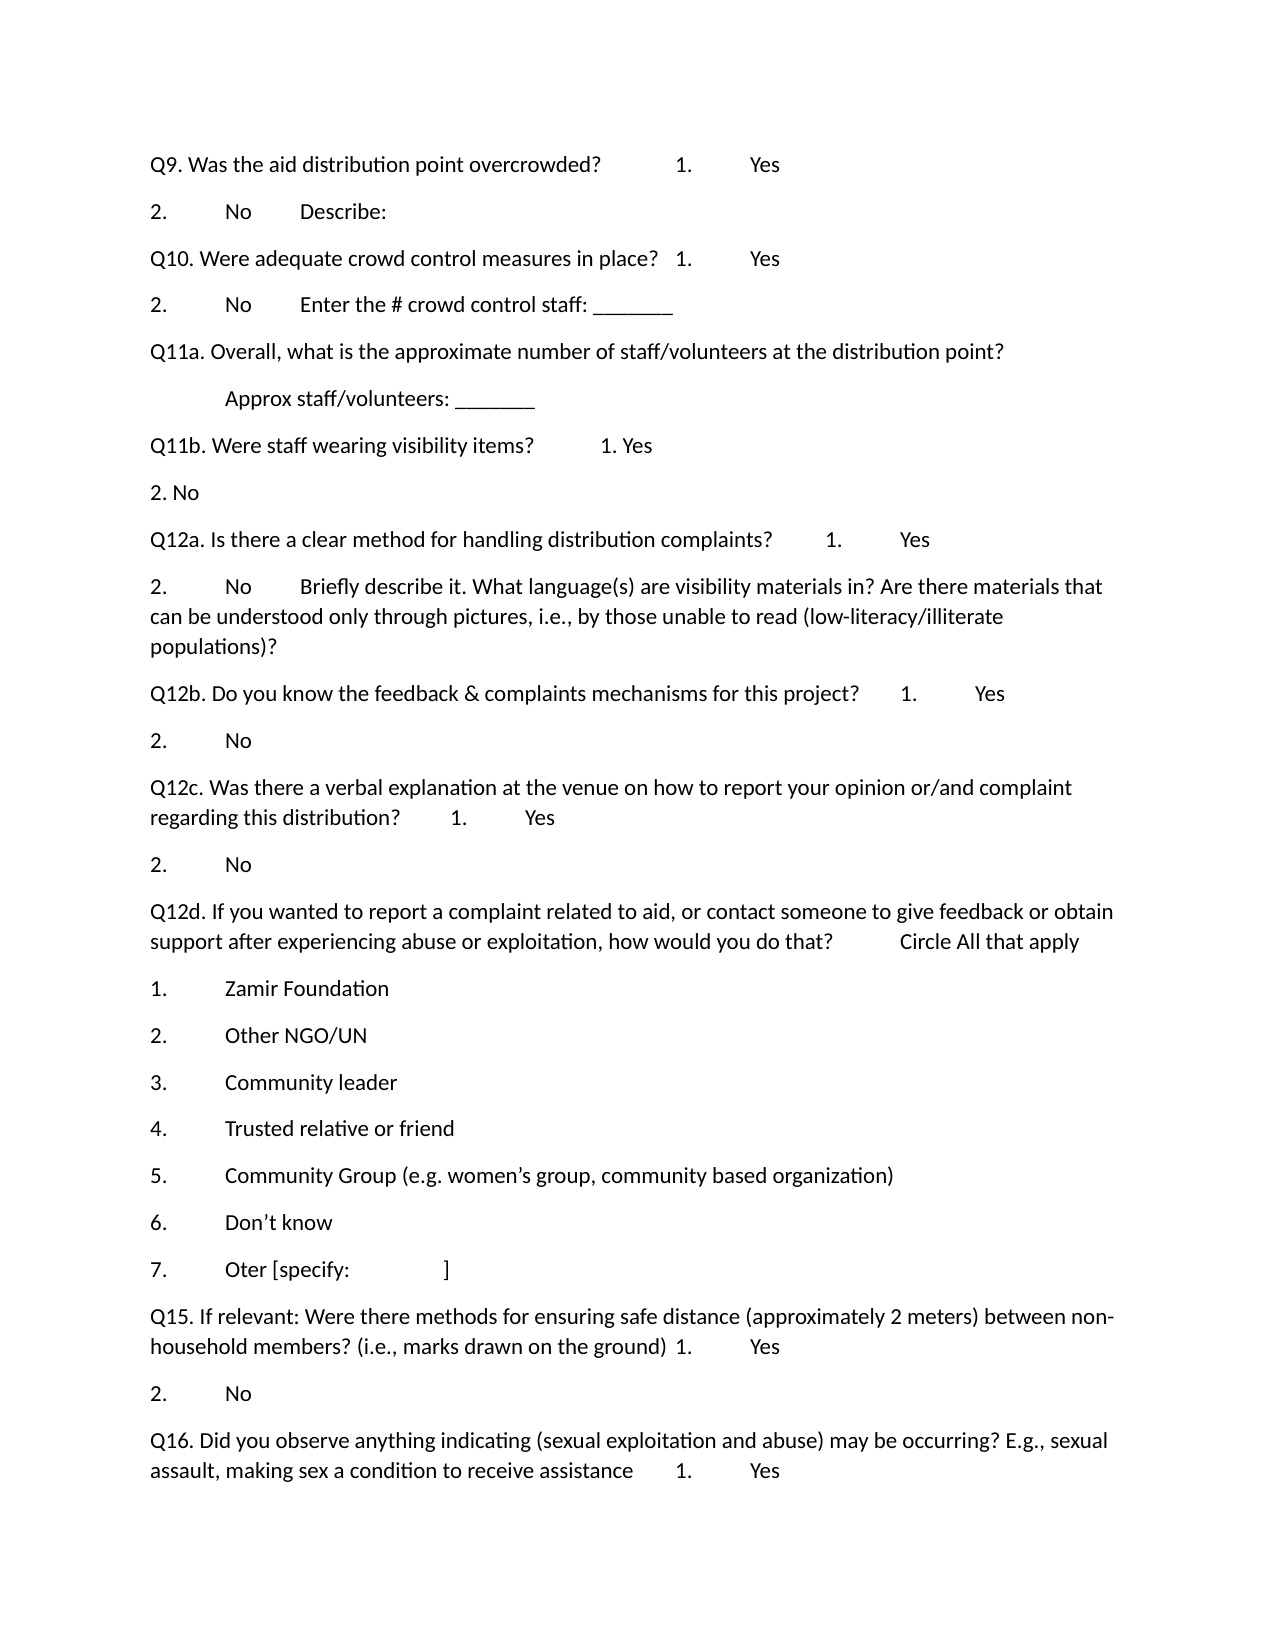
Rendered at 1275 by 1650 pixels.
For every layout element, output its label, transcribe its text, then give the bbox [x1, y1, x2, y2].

text Q16. Did you observe anything indicating (sexual exploitation and abuse) may be occurring? E.g., sexual assault, making sex a condition to receive assistance 1. Yes [150, 1426, 1125, 1484]
text 2. No [150, 726, 1125, 754]
text 6. Don’t know [150, 1208, 1125, 1236]
text Q12a. Is there a clear method for handling distribution complaints? 1. Yes [150, 525, 1125, 553]
text Q12c. Was there a verbal explanation at the venue on how to report your opinion or/and complaint regarding this distribution? 1. Yes [150, 773, 1125, 831]
text 2. No [150, 1379, 1125, 1407]
text 1. Zamir Foundation [150, 974, 1125, 1002]
text Q12b. Do you know the feedback & complaints mechanisms for this project? 1. Yes [150, 679, 1125, 707]
text 2. No Briefly describe it. What language(s) are visibility materials in? Are there materials that can be understood only through pictures, i.e., by those unable to read (low-literacy/illiterate populations)? [150, 572, 1125, 660]
text 2. No [150, 478, 1125, 506]
text Q15. If relevant: Were there methods for ensuring safe distance (approximately 2 meters) between non-household members? (i.e., marks drawn on the ground) 1. Yes [150, 1302, 1125, 1360]
text 2. No [150, 850, 1125, 878]
text 2. No Describe: [150, 197, 1125, 225]
text 7. Oter [specify: ] [150, 1255, 1125, 1283]
text 4. Trusted relative or friend [150, 1114, 1125, 1143]
text Q11b. Were staff wearing visibility items? 1. Yes [150, 431, 1125, 459]
text Approx staff/volunteers: _______ [150, 384, 1125, 412]
text 2. No Enter the # crowd control staff: _______ [150, 291, 1125, 319]
text Q11a. Overall, what is the approximate number of staff/volunteers at the distribution point? [150, 337, 1125, 366]
text Q9. Was the aid distribution point overcrowded? 1. Yes [150, 150, 1125, 178]
text 5. Community Group (e.g. women’s group, community based organization) [150, 1161, 1125, 1189]
text Q10. Were adequate crowd control measures in place? 1. Yes [150, 244, 1125, 272]
text 3. Community leader [150, 1068, 1125, 1096]
text Q12d. If you wanted to report a complaint related to aid, or contact someone to give feedback or obtain support after experiencing abuse or exploitation, how would you do that? Circle All that apply [150, 897, 1125, 955]
text 2. Other NGO/UN [150, 1021, 1125, 1049]
